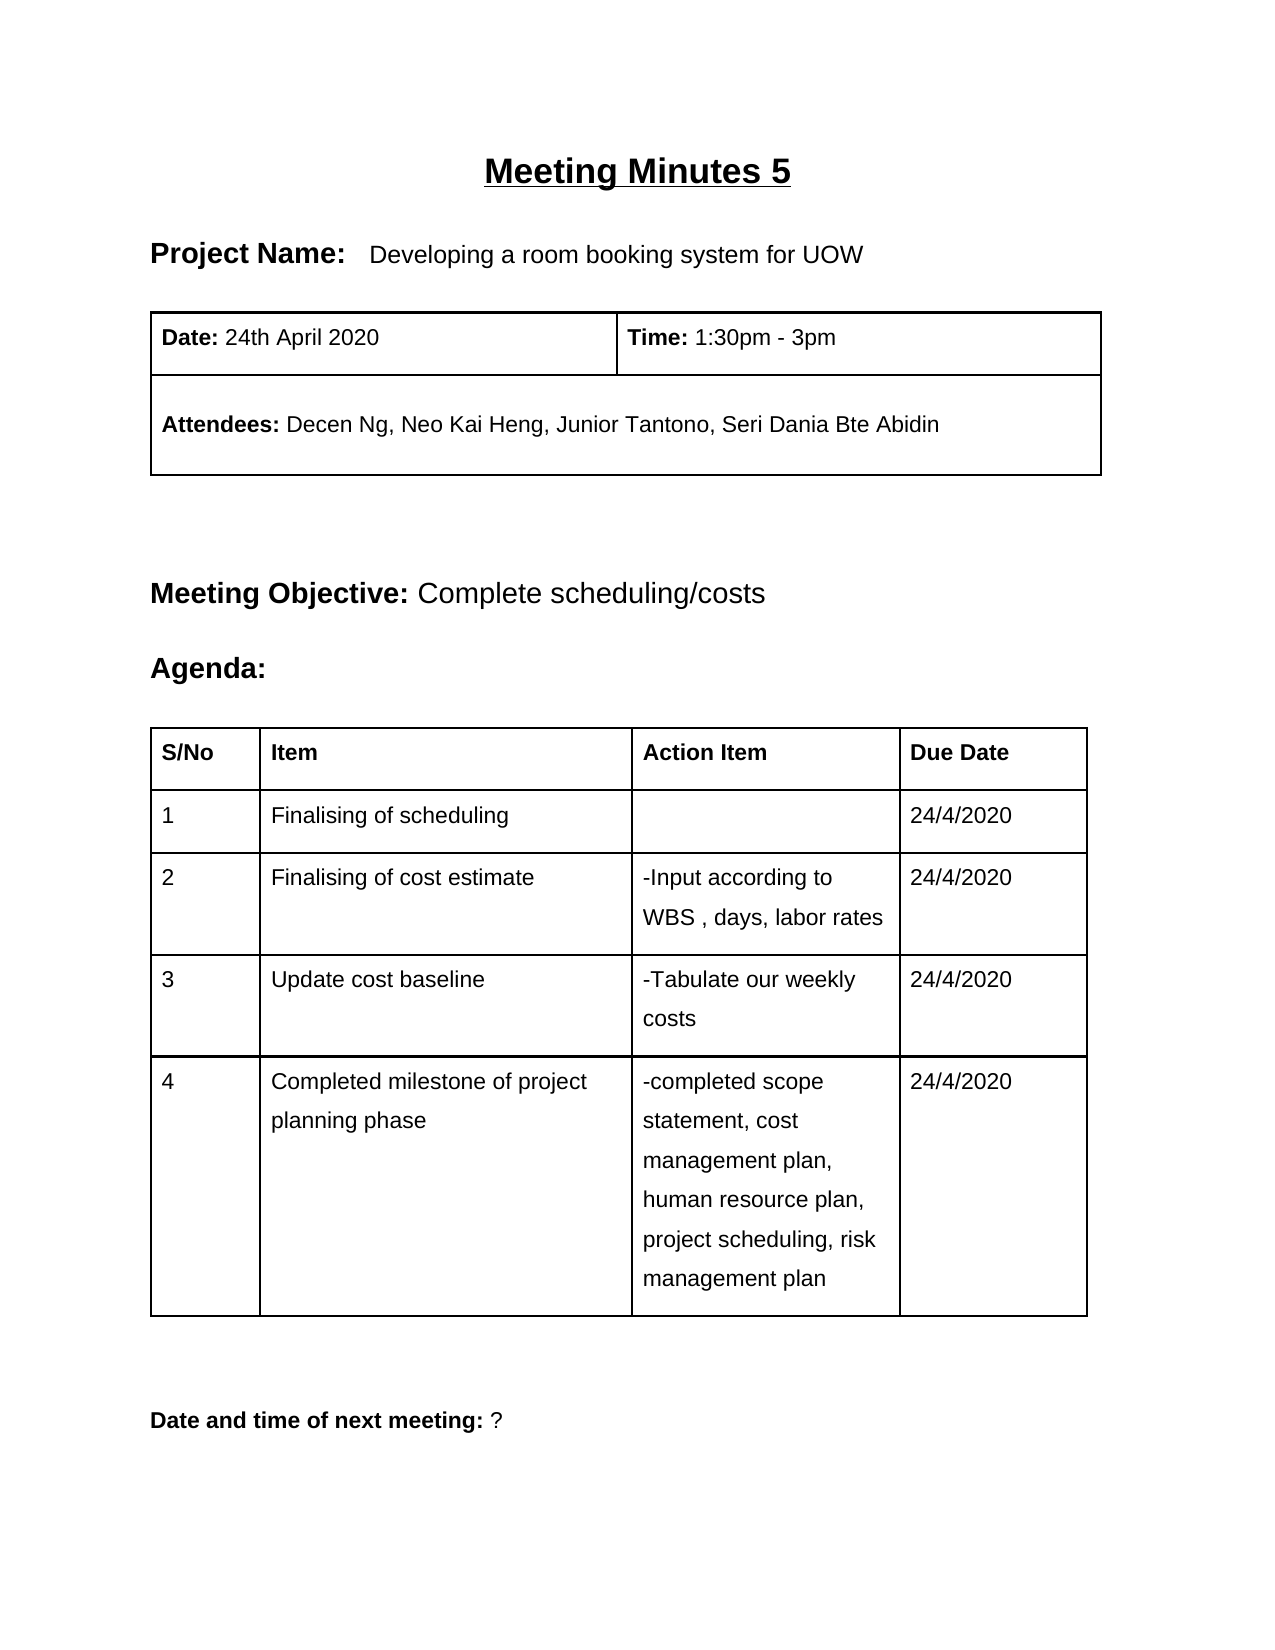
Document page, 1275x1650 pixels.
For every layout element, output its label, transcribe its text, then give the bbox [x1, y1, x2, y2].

table_cell 1 [152, 791, 259, 852]
table_header Action Item [633, 729, 899, 789]
table_header Time: 1:30pm - 3pm [618, 314, 1100, 374]
table_cell 24/4/2020 [901, 956, 1086, 1055]
text Agenda: [150, 651, 1125, 685]
table_header Item [261, 729, 631, 789]
table_cell -Tabulate our weekly costs [633, 956, 899, 1055]
table_cell Finalising of scheduling [261, 791, 631, 852]
table_header S/No [152, 729, 259, 789]
table_cell 24/4/2020 [901, 1058, 1086, 1315]
table_cell 24/4/2020 [901, 854, 1086, 953]
table_header Due Date [901, 729, 1086, 789]
table_cell [633, 791, 899, 852]
text Meeting Objective: Complete scheduling/costs [150, 576, 1125, 610]
table_cell -completed scope statement, cost management plan, human resource plan, project scheduling, risk management plan [633, 1058, 899, 1315]
table_cell 2 [152, 854, 259, 953]
table_cell Completed milestone of project planning phase [261, 1058, 631, 1315]
table_cell -Input according to WBS , days, labor rates [633, 854, 899, 953]
table_cell 24/4/2020 [901, 791, 1086, 852]
table_cell Finalising of cost estimate [261, 854, 631, 953]
table_cell 4 [152, 1058, 259, 1315]
table_cell 3 [152, 956, 259, 1055]
table_cell Update cost baseline [261, 956, 631, 1055]
table_cell Attendees: Decen Ng, Neo Kai Heng, Junior Tantono, Seri Dania Bte Abidin [152, 376, 1100, 474]
text Date and time of next meeting: ? [150, 1407, 1125, 1433]
text Project Name: Developing a room booking system for UOW [150, 236, 1125, 269]
text Meeting Minutes 5 [150, 150, 1125, 191]
table_header Date: 24th April 2020 [152, 314, 616, 374]
